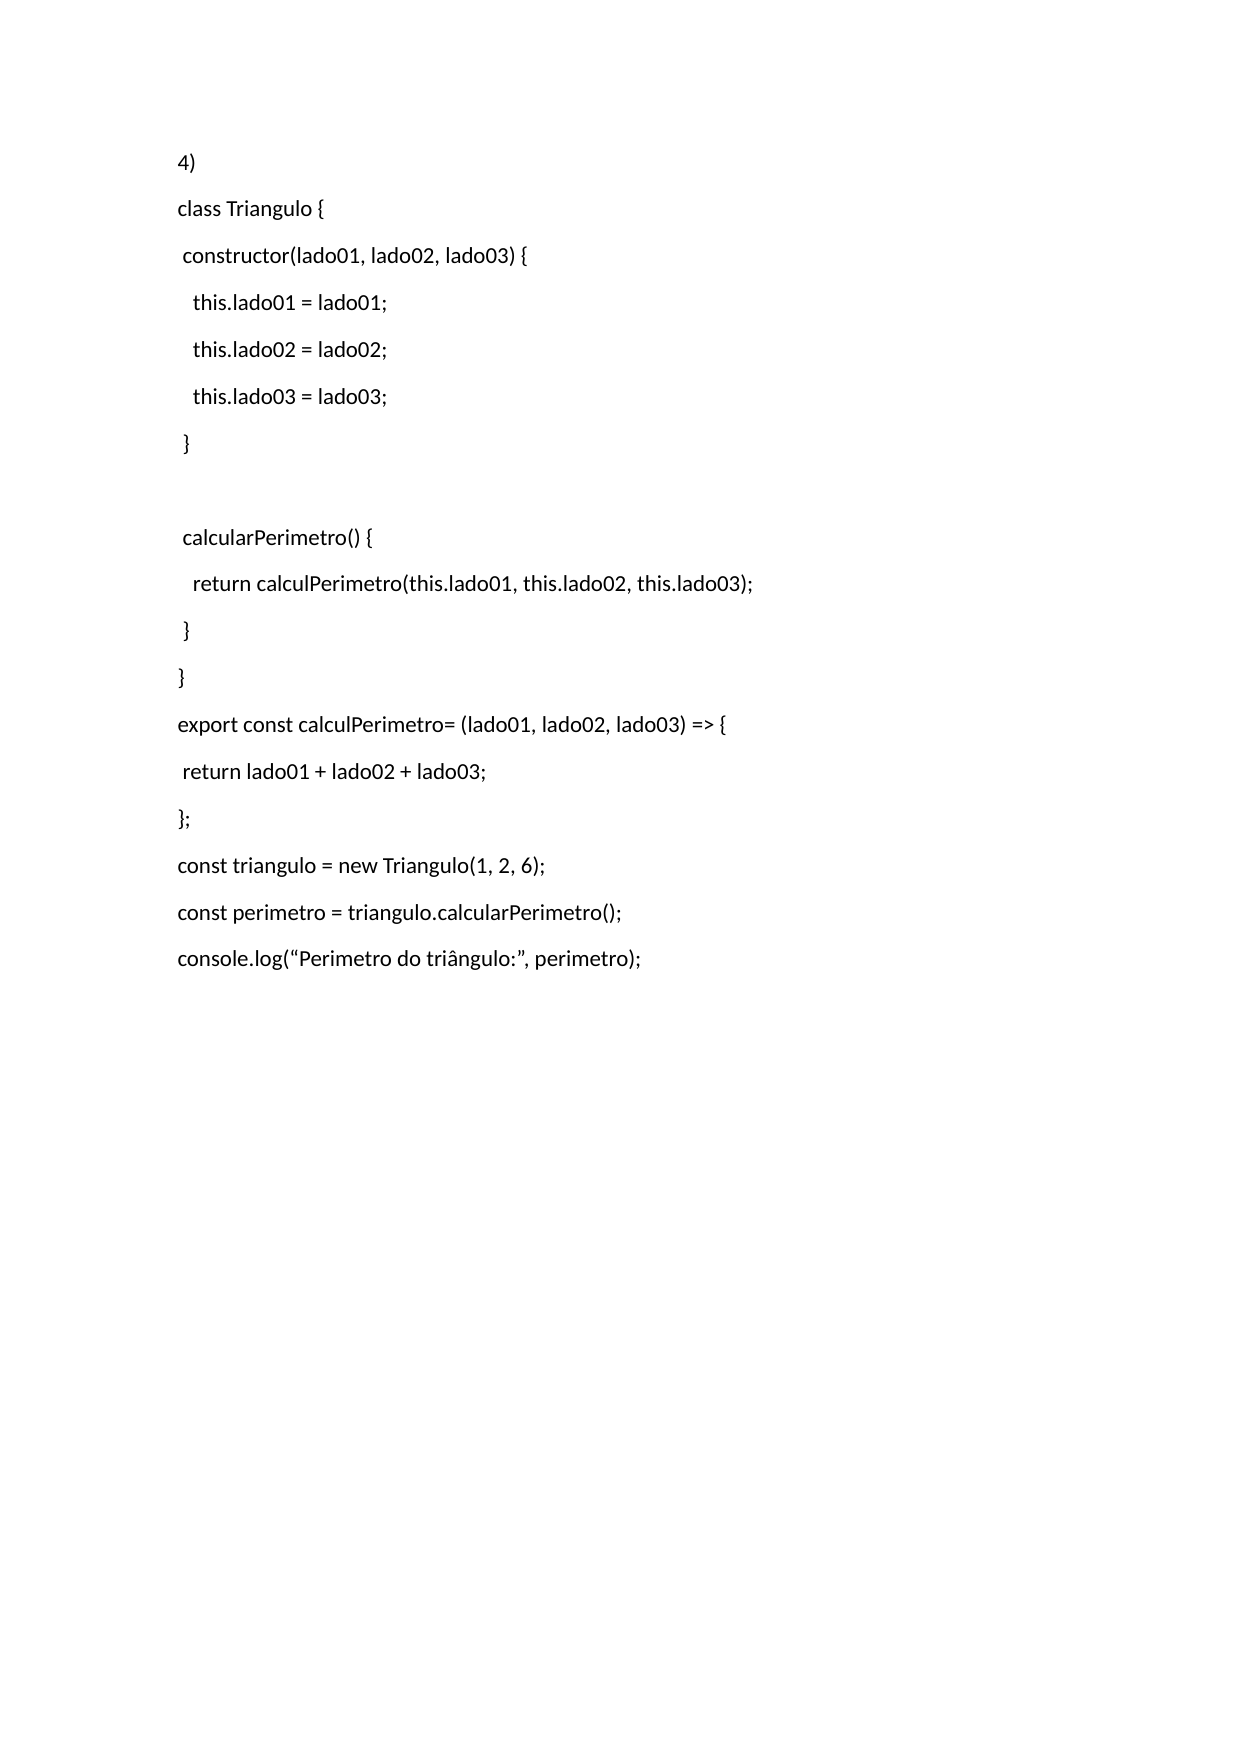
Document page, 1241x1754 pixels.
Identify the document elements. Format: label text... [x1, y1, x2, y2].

text }; [177, 804, 1063, 832]
text } [177, 663, 1063, 691]
text 4) [177, 148, 1063, 176]
text constructor(lado01, lado02, lado03) { [177, 241, 1063, 269]
text const triangulo = new Triangulo(1, 2, 6); [177, 851, 1063, 879]
text } [177, 616, 1063, 644]
text export const calculPerimetro= (lado01, lado02, lado03) => { [177, 710, 1063, 738]
text return lado01 + lado02 + lado03; [177, 757, 1063, 785]
text const perimetro = triangulo.calcularPerimetro(); [177, 898, 1063, 926]
text } [177, 429, 1063, 457]
text this.lado01 = lado01; [177, 288, 1063, 316]
text this.lado02 = lado02; [177, 335, 1063, 363]
text calcularPerimetro() { [177, 523, 1063, 551]
text console.log(“Perimetro do triângulo:”, perimetro); [177, 944, 1063, 972]
text return calculPerimetro(this.lado01, this.lado02, this.lado03); [177, 569, 1063, 597]
text this.lado03 = lado03; [177, 382, 1063, 410]
text class Triangulo { [177, 194, 1063, 222]
